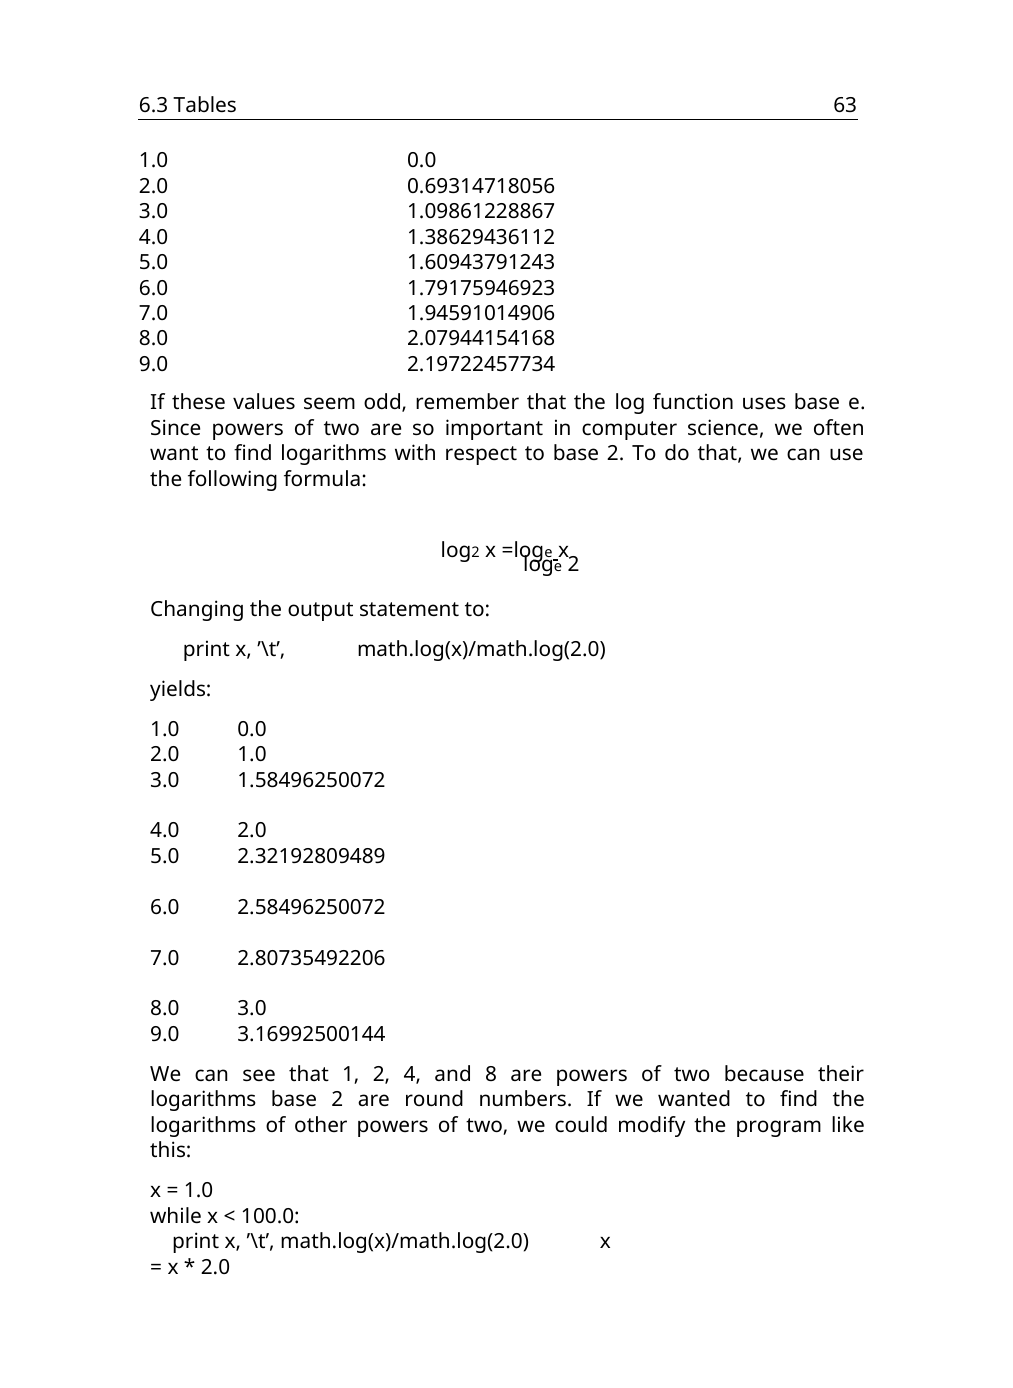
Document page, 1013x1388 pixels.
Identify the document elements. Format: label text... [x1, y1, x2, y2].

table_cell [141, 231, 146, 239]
text log2 x =loge x loge 2 [440, 546, 583, 574]
text print x, ’\t’, math.log(x)/math.log(2.0) [183, 640, 868, 661]
text If these values seem odd, remember that the log function uses base e. Since powers of two are so important in computer science, we often want to find logarithms with respect to base 2. To do that, we can use the following formula: [150, 389, 865, 491]
text 1.0 0.0 2.0 1.0 3.0 1.58496250072 4.0 2.0 5.0 2.32192809489 6.0 2.58496250072 7.0 2.80735492206 8.0 3.0 9.0 3.16992500144 [150, 716, 388, 1046]
text yields: [150, 680, 868, 701]
text x = 1.0 while x < 100.0: print x, ’\t’, math.log(x)/math.log(2.0) x = x * 2.0 [150, 1177, 613, 1279]
text Changing the output statement to: [150, 600, 868, 621]
text We can see that 1, 2, 4, and 8 are powers of two because their logarithms base 2 are round numbers. If we wanted to find the logarithms of other powers of two, we could modify the program like this: [150, 1061, 865, 1163]
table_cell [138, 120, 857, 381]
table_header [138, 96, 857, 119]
